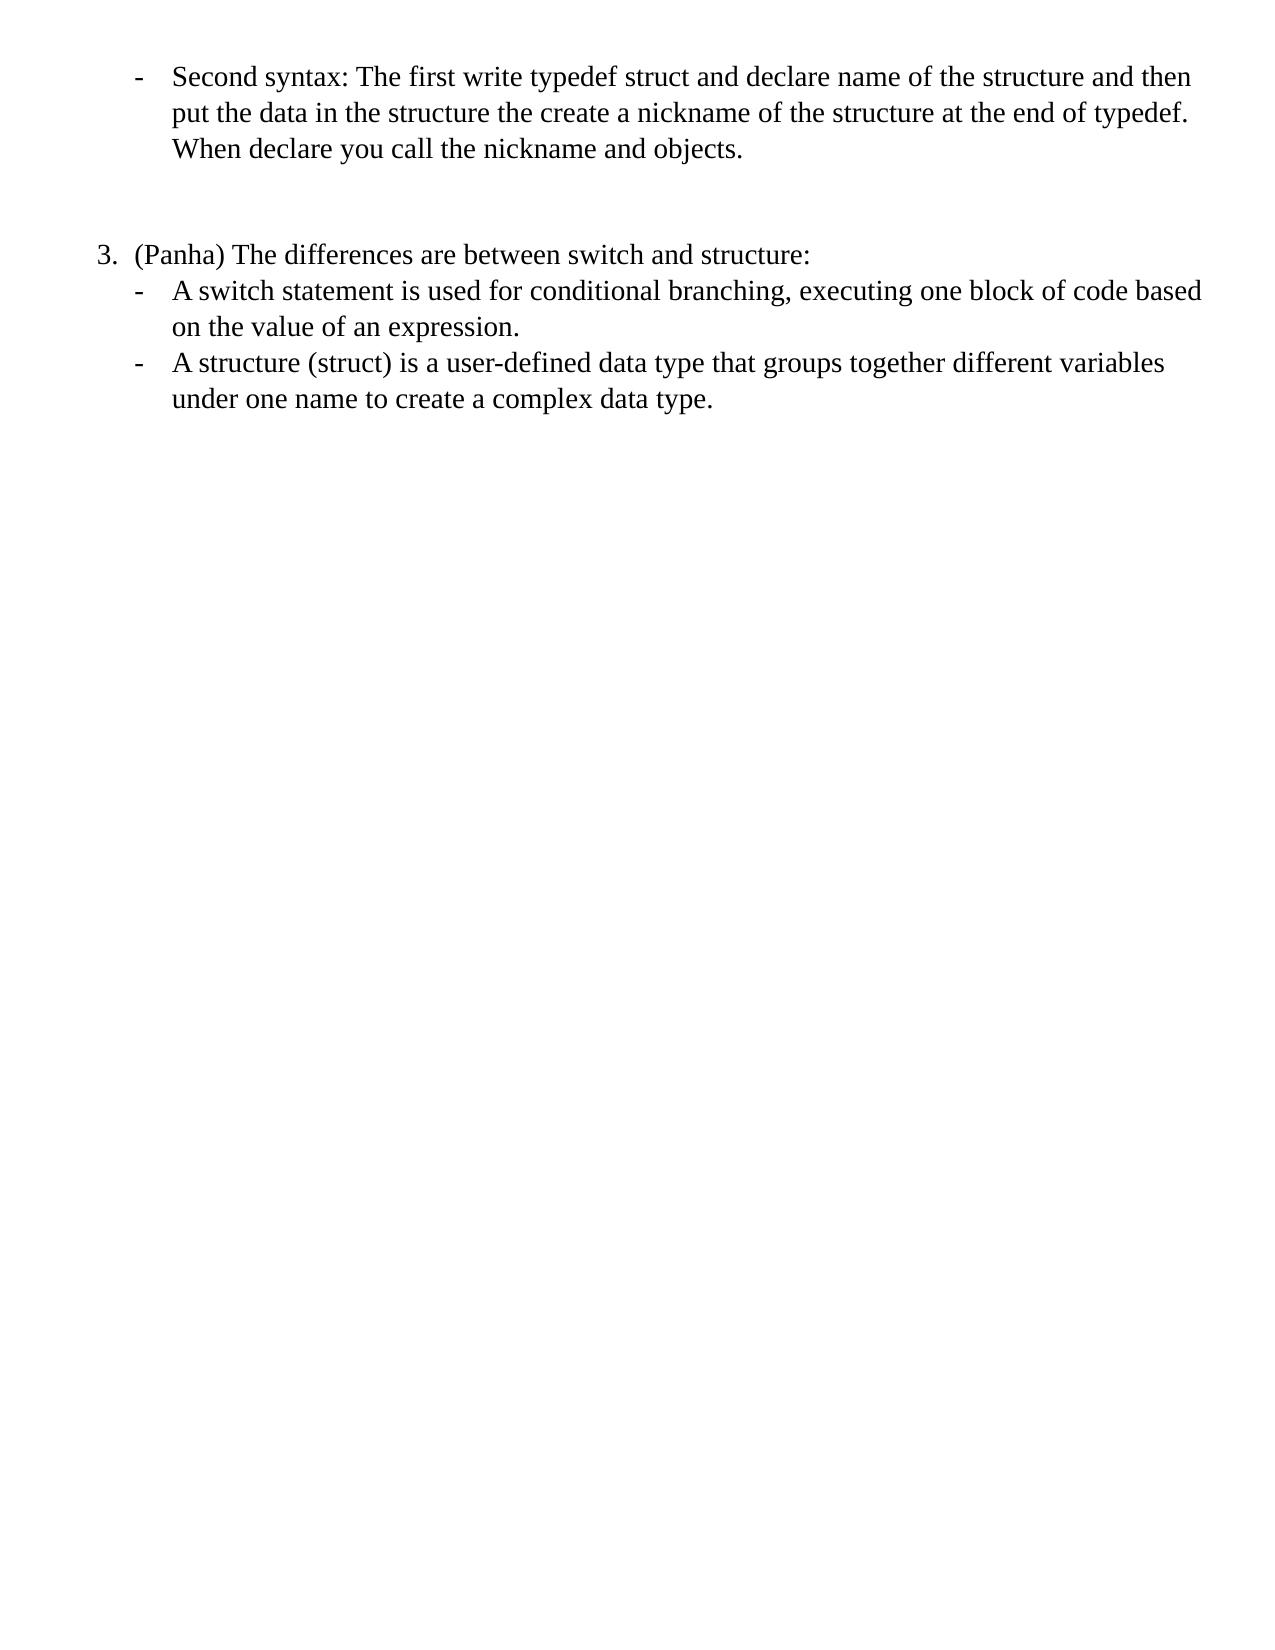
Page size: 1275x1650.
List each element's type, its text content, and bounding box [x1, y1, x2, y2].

list (Panha) The differences are between switch and structure: [97, 237, 1216, 271]
list A structure (struct) is a user-defined data type that groups together different variables under one name to create a complex data type. [134, 345, 1216, 415]
list A switch statement is used for conditional branching, executing one block of code based on the value of an expression. [134, 273, 1216, 343]
list Second syntax: The first write typedef struct and declare name of the structure and then put the data in the structure the create a nickname of the structure at the end of typedef. When declare you call the nickname and objects. [134, 59, 1216, 165]
